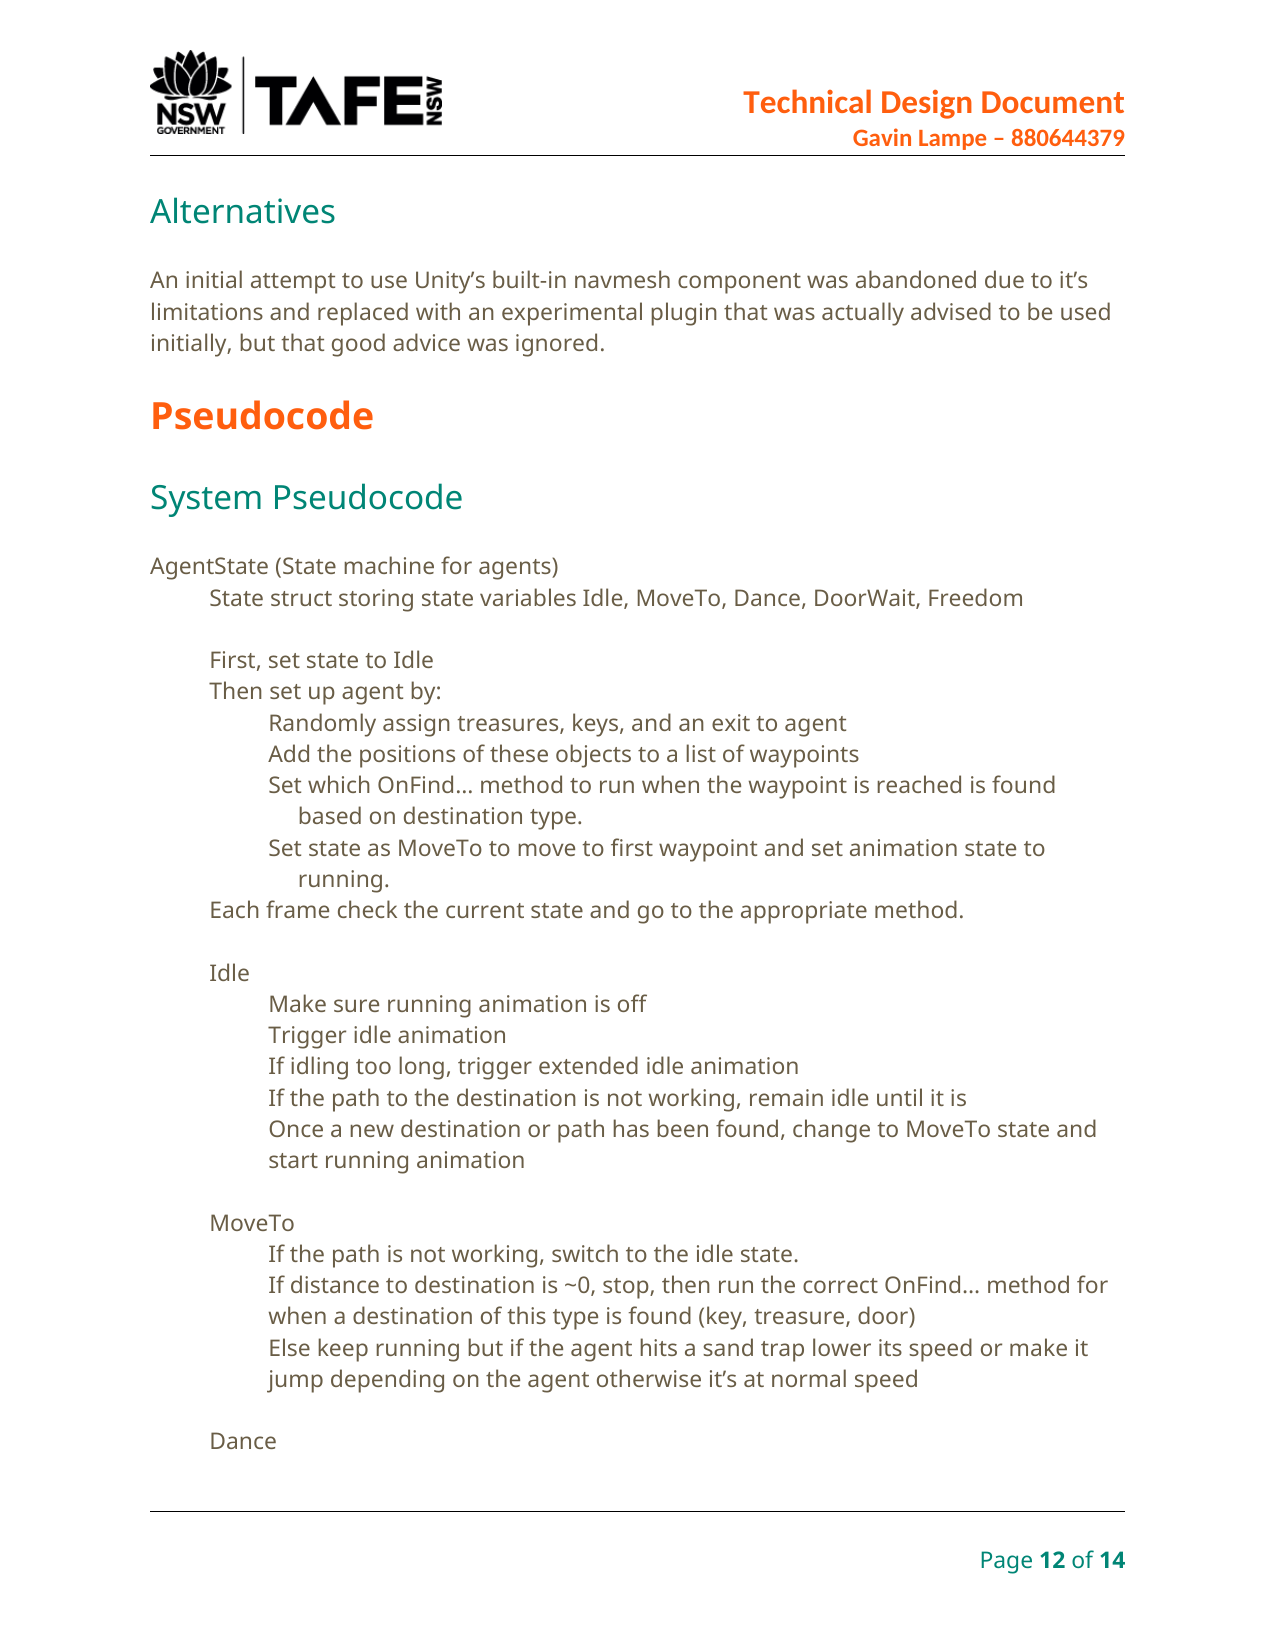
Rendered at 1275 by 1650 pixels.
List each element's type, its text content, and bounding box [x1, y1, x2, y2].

text An initial attempt to use Unity’s built-in navmesh component was abandoned due to it’s limitations and replaced with an experimental plugin that was actually advised to be used initially, but that good advice was ignored. [150, 264, 1125, 358]
text Randomly assign treasures, keys, and an exit to agent [268, 707, 1125, 738]
picture [150, 50, 442, 134]
text AgentState (State machine for agents) [150, 550, 1125, 582]
text If the path to the destination is not working, remain idle until it is [268, 1082, 1125, 1113]
text Each frame check the current state and go to the appropriate method. [209, 894, 1125, 925]
text If distance to destination is ~0, stop, then run the correct OnFind… method for when a destination of this type is found (key, treasure, door) [268, 1269, 1125, 1332]
subtitle Alternatives [150, 188, 1125, 233]
text Idle [209, 957, 1125, 988]
text Once a new destination or path has been found, change to MoveTo state and start running animation [268, 1113, 1125, 1175]
text First, set state to Idle [209, 644, 1125, 675]
text Set which OnFind… method to run when the waypoint is reached is found based on destination type. [268, 769, 1125, 832]
text State struct storing state variables Idle, MoveTo, Dance, DoorWait, Freedom [209, 582, 1125, 613]
text If the path is not working, switch to the idle state. [268, 1238, 1125, 1269]
text Make sure running animation is off [268, 988, 1125, 1019]
text Dance [209, 1425, 1125, 1457]
text Set state as MoveTo to move to first waypoint and set animation state to running. [268, 832, 1125, 894]
text Then set up agent by: [209, 675, 1125, 707]
subtitle Pseudocode [150, 389, 1125, 440]
text If idling too long, trigger extended idle animation [268, 1050, 1125, 1082]
text MoveTo [209, 1207, 1125, 1238]
text Trigger idle animation [268, 1019, 1125, 1050]
text Add the positions of these objects to a list of waypoints [268, 738, 1125, 769]
text Else keep running but if the agent hits a sand trap lower its speed or make it jump depending on the agent otherwise it’s at normal speed [268, 1332, 1125, 1394]
subtitle System Pseudocode [150, 474, 1125, 519]
